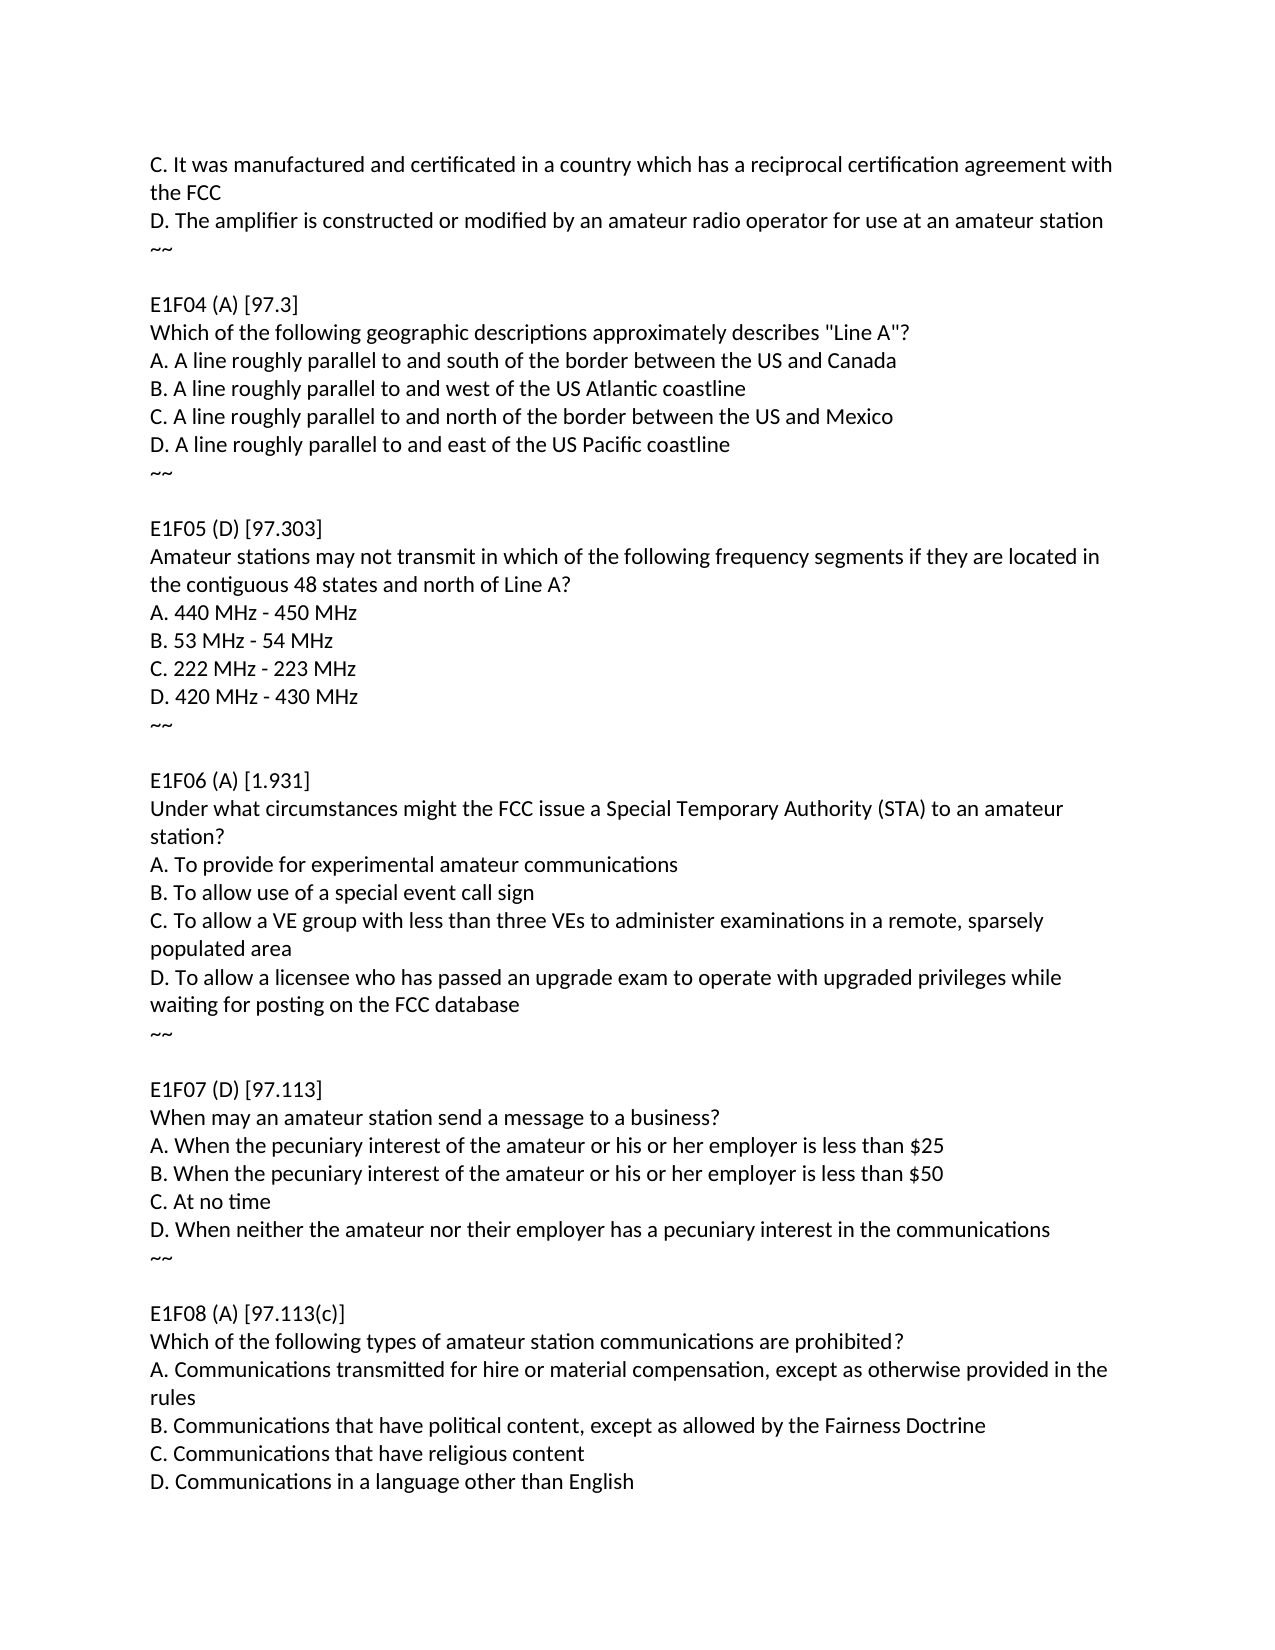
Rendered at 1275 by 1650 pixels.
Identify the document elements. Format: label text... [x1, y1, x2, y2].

text E1F07 (D) [97.113] [150, 1075, 1125, 1103]
text Under what circumstances might the FCC issue a Special Temporary Authority (STA) to an amateur station? [150, 794, 1125, 851]
text D. Communications in a language other than English [150, 1467, 1125, 1495]
text B. Communications that have political content, except as allowed by the Fairness Doctrine [150, 1411, 1125, 1439]
text ~~ [150, 710, 1125, 738]
text E1F08 (A) [97.113(c)] [150, 1299, 1125, 1327]
text B. When the pecuniary interest of the amateur or his or her employer is less than $50 [150, 1159, 1125, 1187]
text C. To allow a VE group with less than three VEs to administer examinations in a remote, sparsely populated area [150, 907, 1125, 963]
text E1F04 (A) [97.3] [150, 290, 1125, 318]
text Which of the following geographic descriptions approximately describes "Line A"? [150, 318, 1125, 346]
text Which of the following types of amateur station communications are prohibited? [150, 1327, 1125, 1355]
text C. A line roughly parallel to and north of the border between the US and Mexico [150, 402, 1125, 430]
text When may an amateur station send a message to a business? [150, 1103, 1125, 1131]
text B. To allow use of a special event call sign [150, 878, 1125, 907]
text A. Communications transmitted for hire or material compensation, except as otherwise provided in the rules [150, 1355, 1125, 1411]
text ~~ [150, 234, 1125, 262]
text A. 440 MHz - 450 MHz [150, 598, 1125, 626]
text D. A line roughly parallel to and east of the US Pacific coastline [150, 430, 1125, 458]
text C. Communications that have religious content [150, 1439, 1125, 1467]
text ~~ [150, 458, 1125, 486]
text A. A line roughly parallel to and south of the border between the US and Canada [150, 346, 1125, 374]
text B. 53 MHz - 54 MHz [150, 626, 1125, 654]
text Amateur stations may not transmit in which of the following frequency segments if they are located in the contiguous 48 states and north of Line A? [150, 542, 1125, 598]
text D. The amplifier is constructed or modified by an amateur radio operator for use at an amateur station [150, 206, 1125, 234]
text A. When the pecuniary interest of the amateur or his or her employer is less than $25 [150, 1131, 1125, 1159]
text C. It was manufactured and certificated in a country which has a reciprocal certification agreement with the FCC [150, 150, 1125, 206]
text A. To provide for experimental amateur communications [150, 851, 1125, 878]
text ~~ [150, 1019, 1125, 1047]
text C. At no time [150, 1187, 1125, 1215]
text C. 222 MHz - 223 MHz [150, 654, 1125, 682]
text ~~ [150, 1243, 1125, 1271]
text E1F05 (D) [97.303] [150, 514, 1125, 542]
text D. To allow a licensee who has passed an upgrade exam to operate with upgraded privileges while waiting for posting on the FCC database [150, 963, 1125, 1019]
text D. 420 MHz - 430 MHz [150, 682, 1125, 710]
text E1F06 (A) [1.931] [150, 766, 1125, 794]
text D. When neither the amateur nor their employer has a pecuniary interest in the communications [150, 1215, 1125, 1243]
text B. A line roughly parallel to and west of the US Atlantic coastline [150, 374, 1125, 402]
